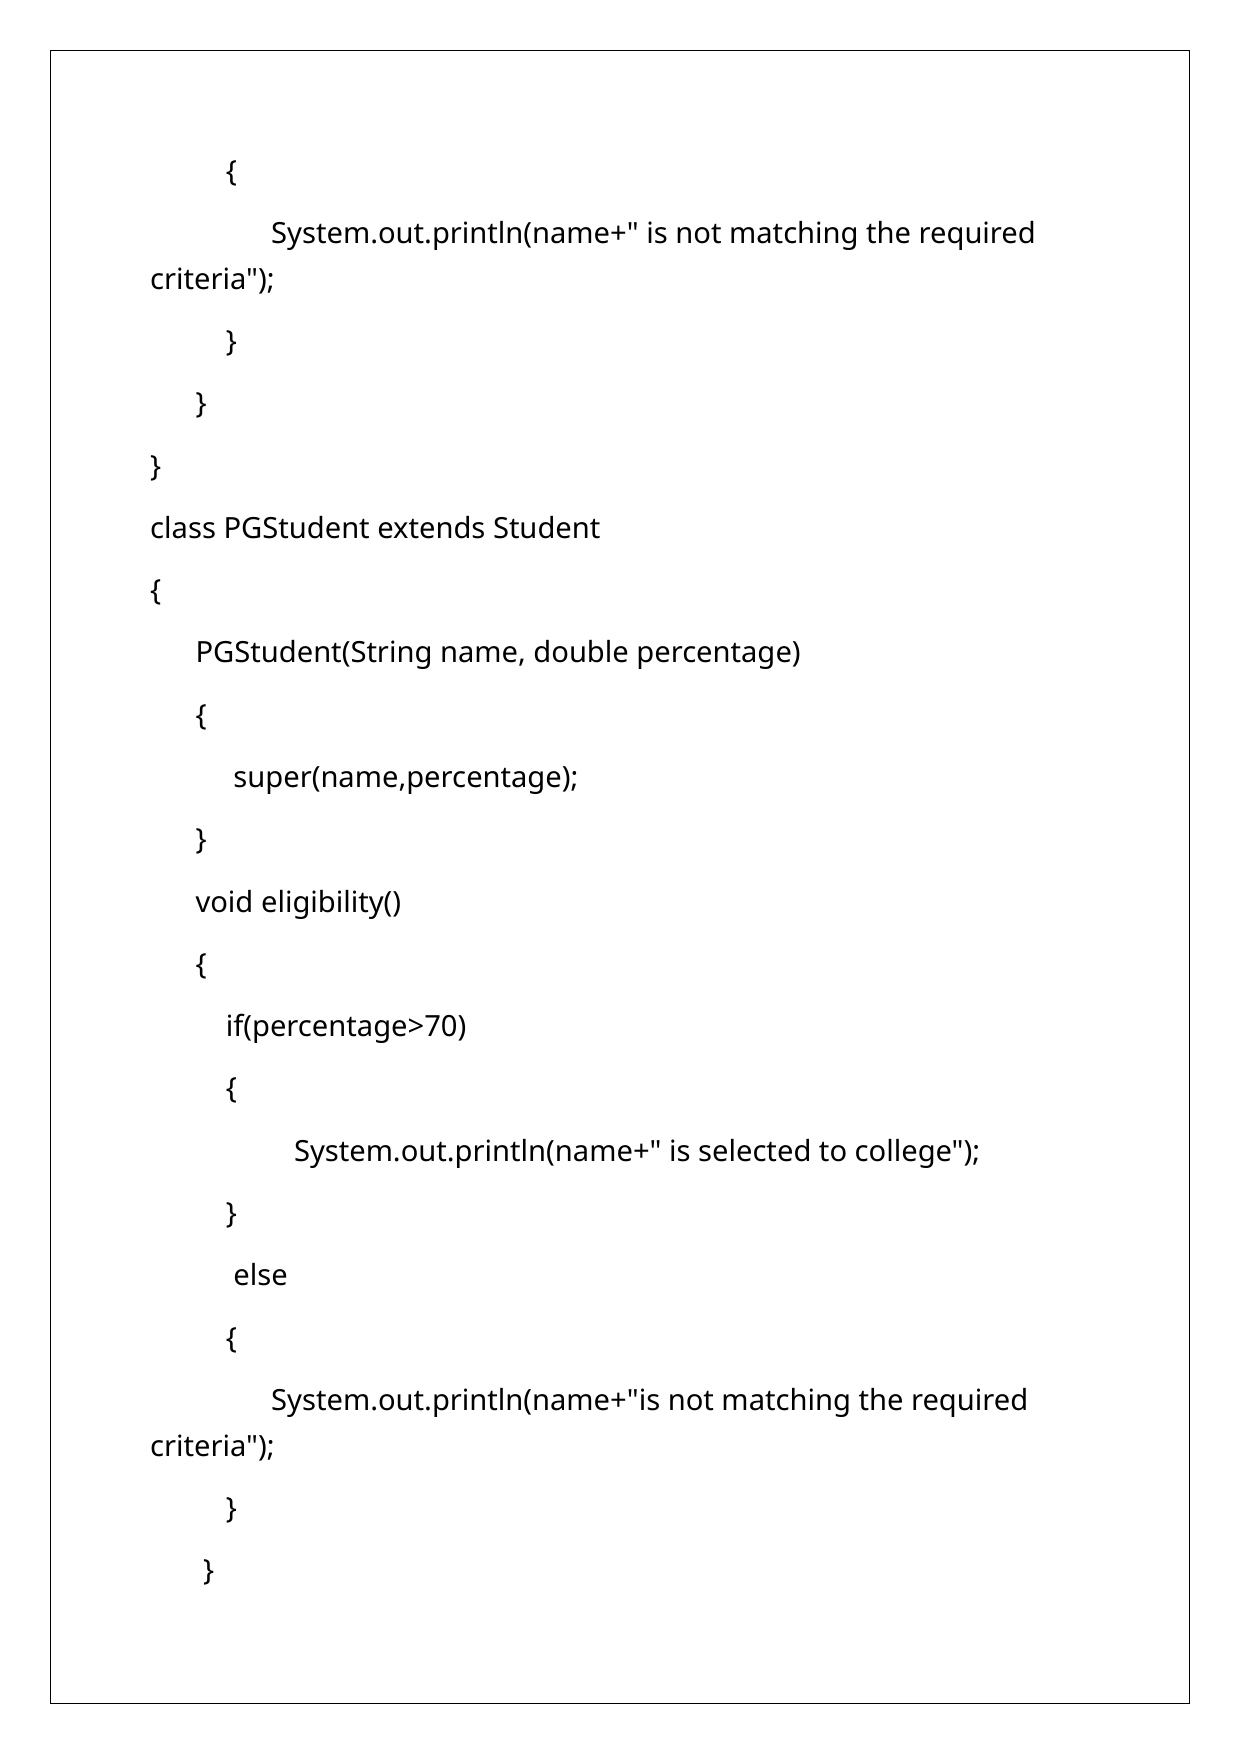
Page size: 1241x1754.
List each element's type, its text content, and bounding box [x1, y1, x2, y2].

text System.out.println(name+" is not matching the required criteria"); [150, 212, 1090, 298]
text { [150, 694, 1090, 734]
text } [150, 320, 1090, 360]
text } [150, 1549, 1090, 1589]
text { [150, 943, 1090, 983]
text { [150, 569, 1090, 609]
text } [150, 445, 1090, 484]
text if(percentage>70) [150, 1005, 1090, 1045]
text } [150, 382, 1090, 422]
text { [150, 1068, 1090, 1107]
text } [150, 1192, 1090, 1232]
text class PGStudent extends Student [150, 507, 1090, 547]
text } [150, 1487, 1090, 1527]
text System.out.println(name+" is selected to college"); [150, 1130, 1090, 1170]
text super(name,percentage); [150, 756, 1090, 796]
text { [150, 150, 1090, 190]
text } [150, 818, 1090, 858]
text PGStudent(String name, double percentage) [150, 632, 1090, 671]
text System.out.println(name+"is not matching the required criteria"); [150, 1379, 1090, 1464]
text { [150, 1317, 1090, 1357]
text else [150, 1254, 1090, 1294]
text void eligibility() [150, 881, 1090, 921]
